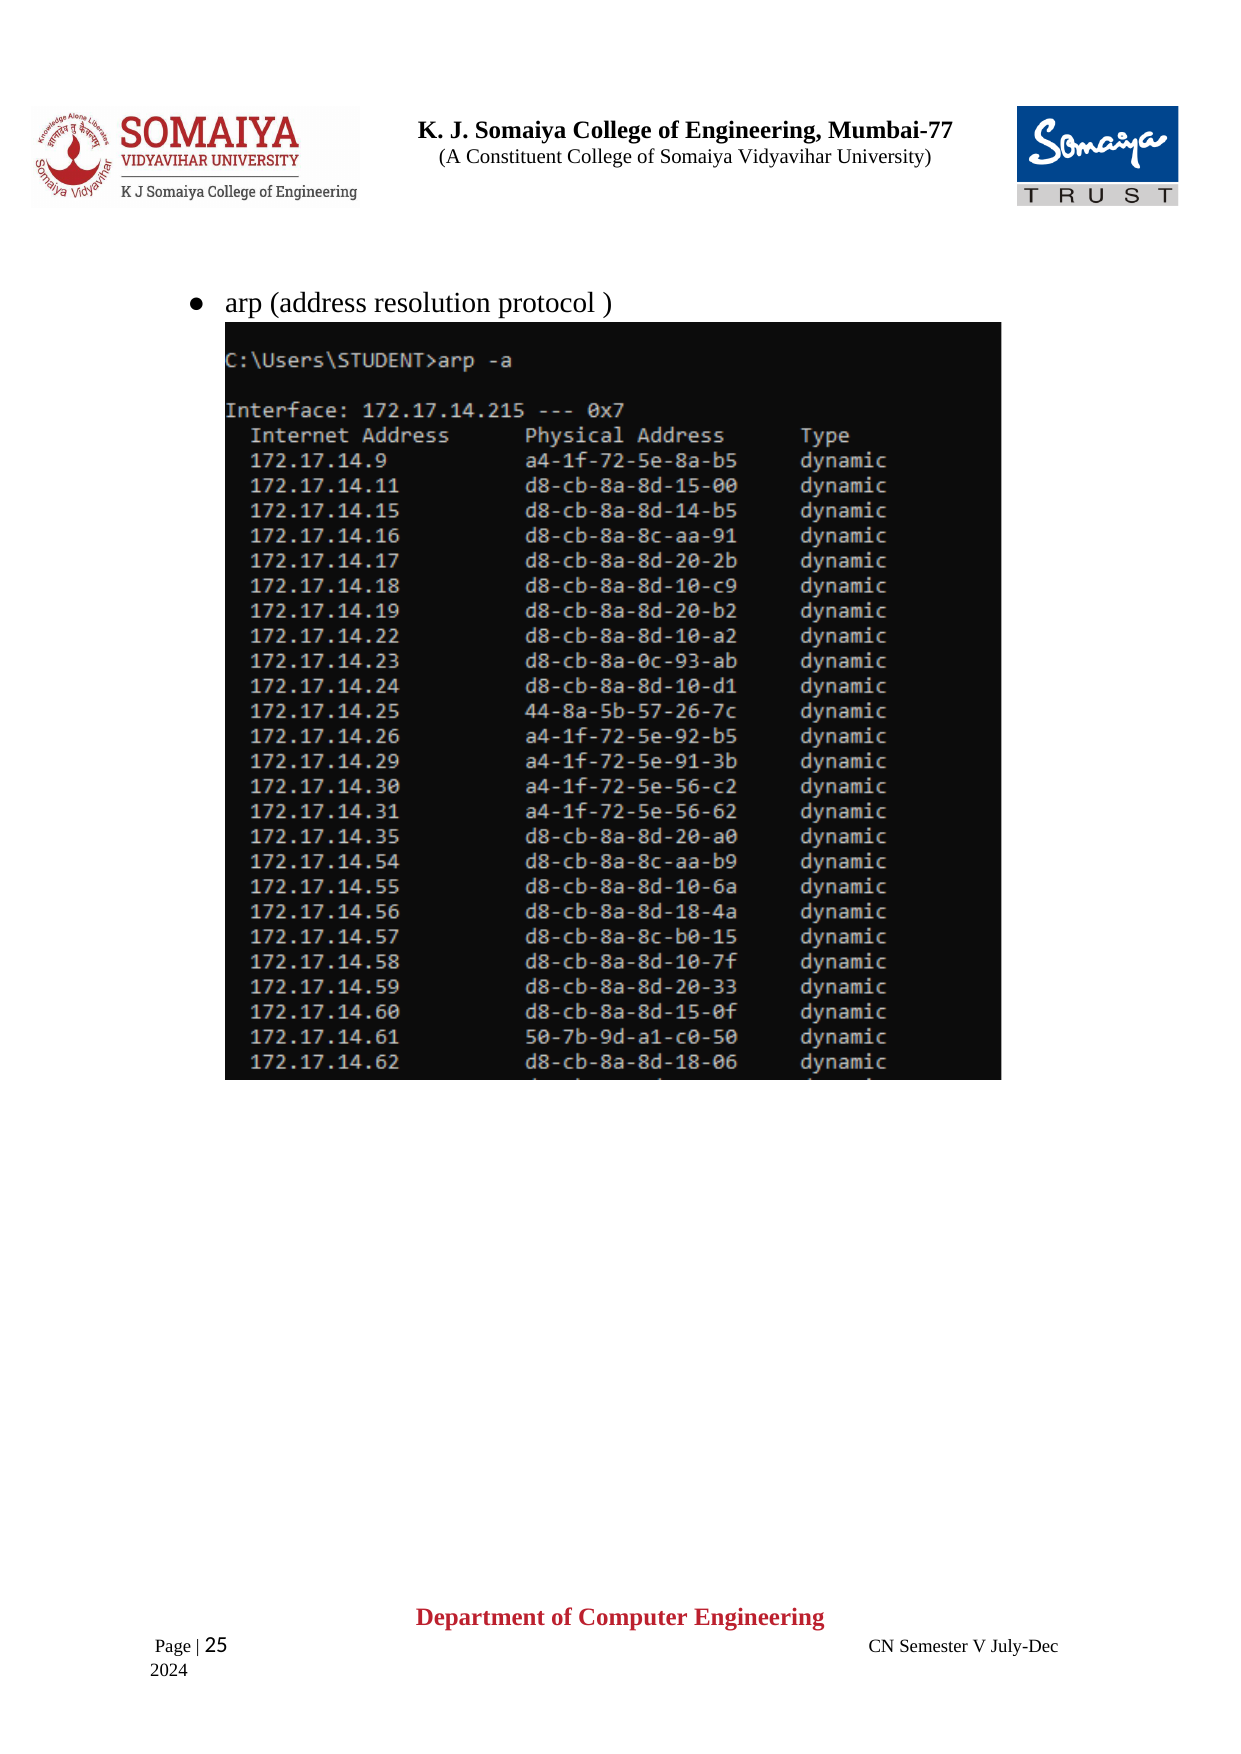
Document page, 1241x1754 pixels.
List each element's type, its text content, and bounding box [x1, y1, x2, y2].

picture [1017, 106, 1179, 206]
picture [30, 106, 361, 208]
picture [225, 322, 1002, 1080]
